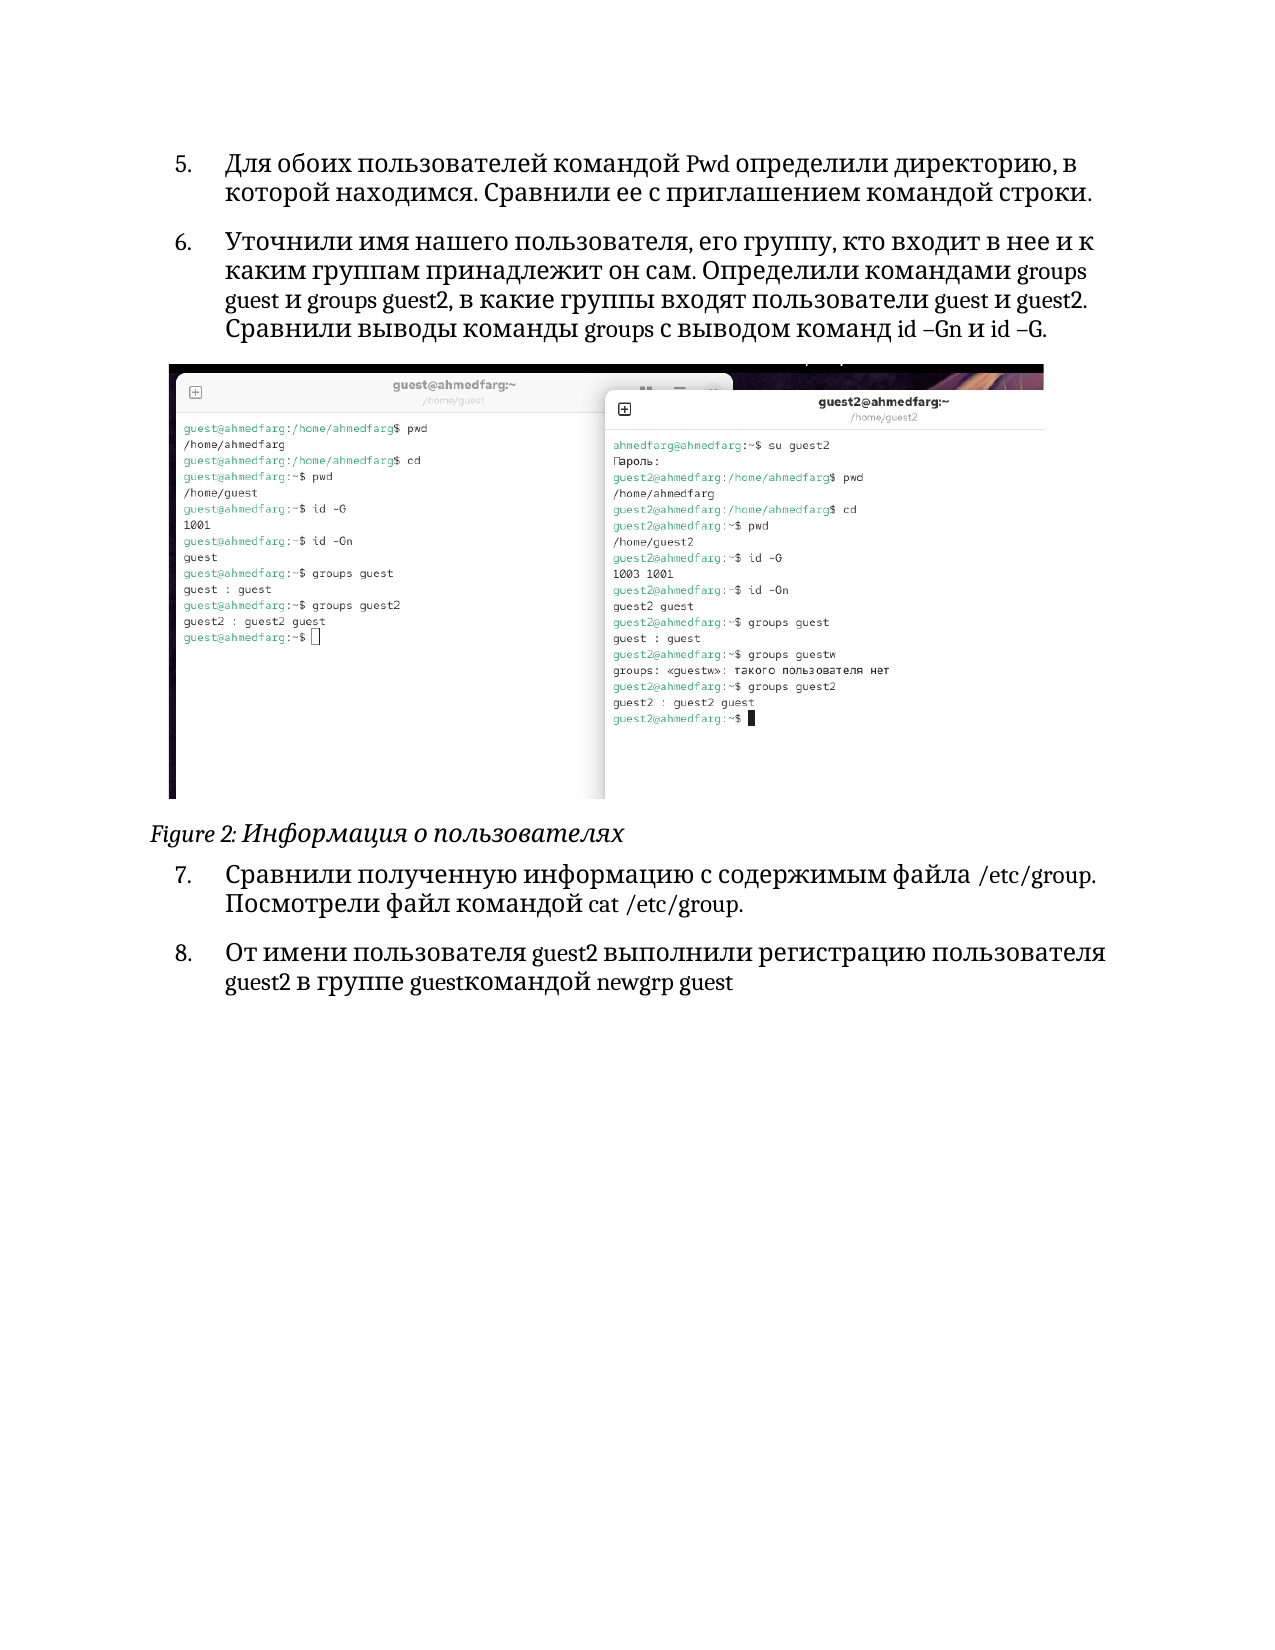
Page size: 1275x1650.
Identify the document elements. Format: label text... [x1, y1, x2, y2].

list Для обоих пользователей командой Pwd определили директорию, в которой находимся. Сравнили ее с приглашением командой строки. [175, 150, 1125, 207]
list Уточнили имя нашего пользователя, его группу, кто входит в нее и к каким группам принадлежит он сам. Определили командами groups guest и groups guest2, в какие группы входят пользователи guest и guest2. Сравнили выводы команды groups с выводом команд id –Gn и id –G. [175, 228, 1125, 343]
list От имени пользователя guest2 выполнили регистрацию пользователя guest2 в группе guestкомандой newgrp guest [175, 939, 1125, 997]
text Figure 2: Информация о пользователях [150, 819, 1125, 848]
list Сравнили полученную информацию с содержимым файла /etc/group. Посмотрели файл командой cat /etc/group. [175, 861, 1125, 918]
picture [168, 364, 1044, 799]
